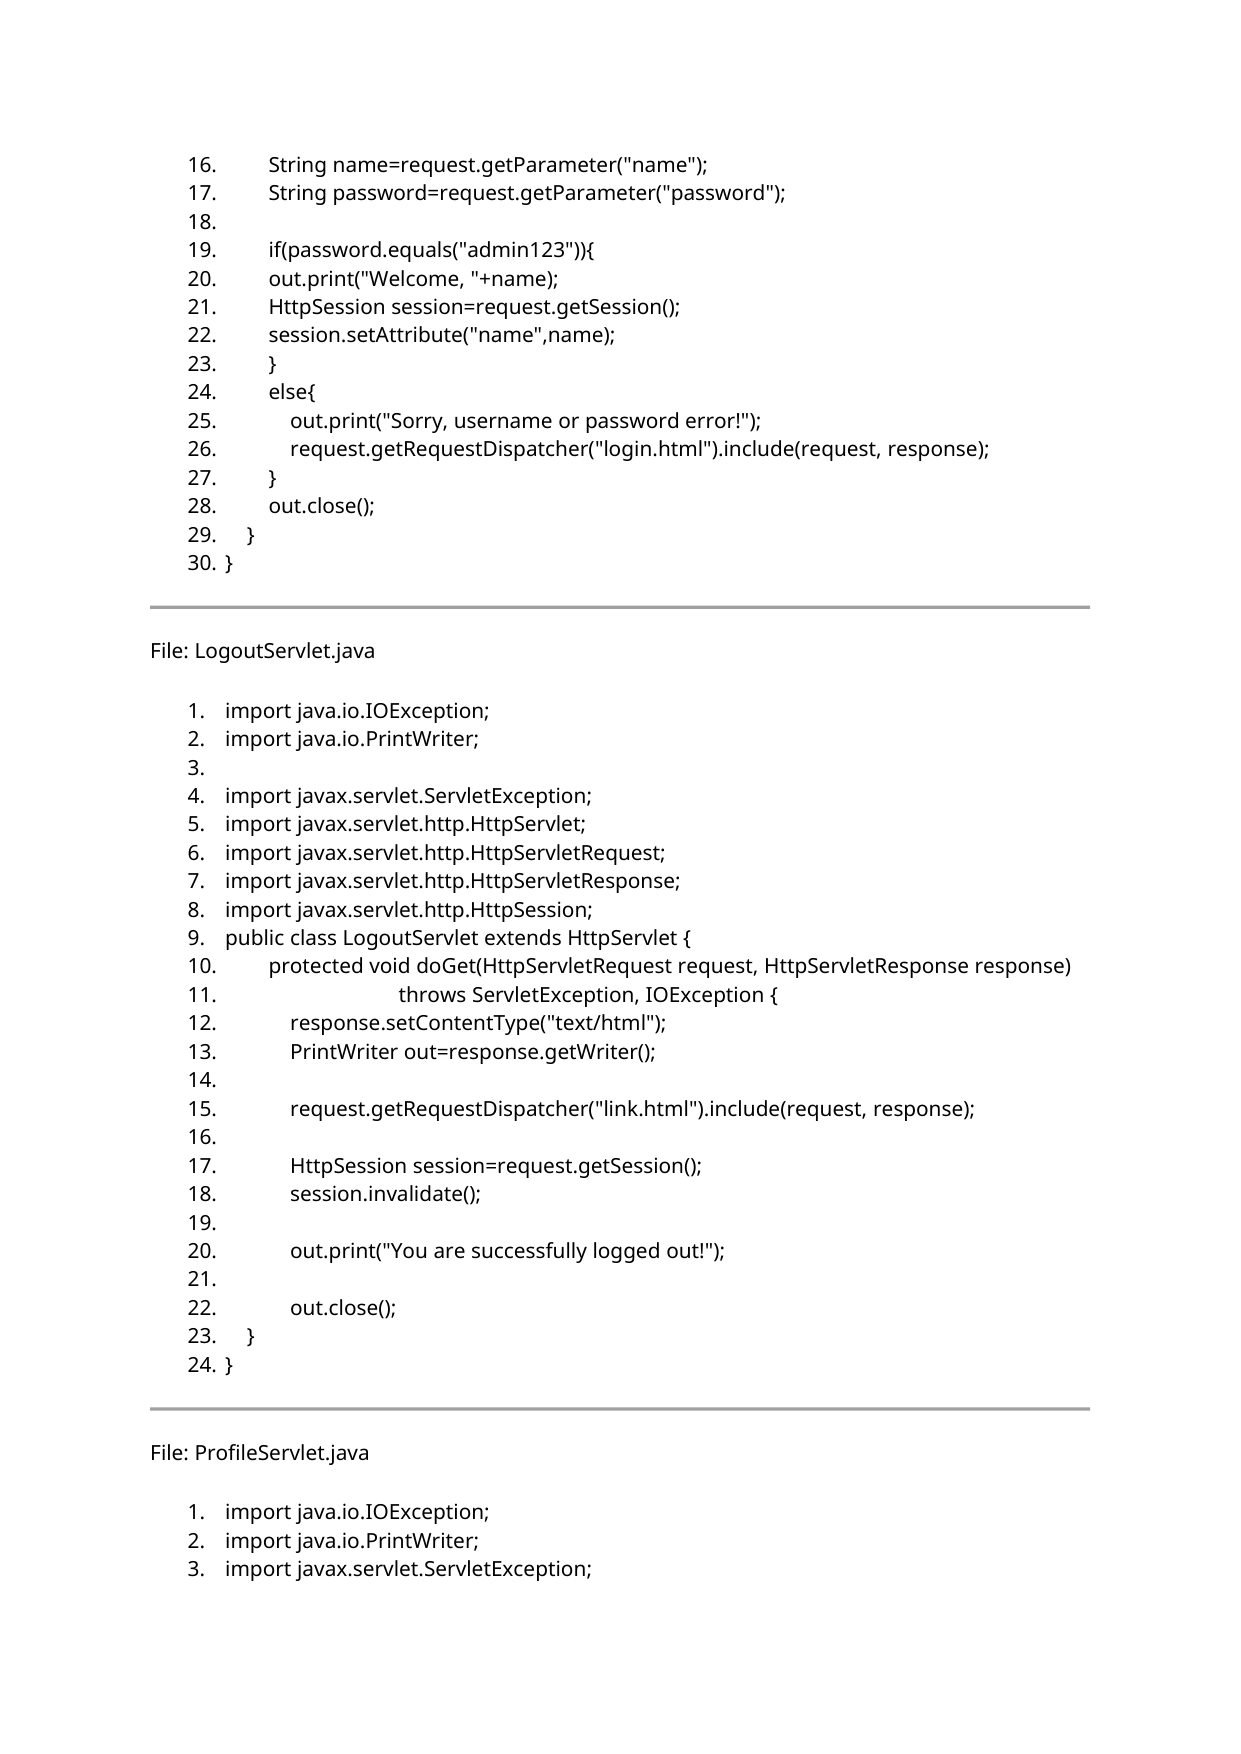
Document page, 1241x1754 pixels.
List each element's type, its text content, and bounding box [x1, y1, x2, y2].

list session.setAttribute("name",name); [187, 321, 1090, 349]
list import javax.servlet.ServletException; [187, 1554, 1090, 1583]
list import java.io.PrintWriter; [187, 1526, 1090, 1554]
list } [187, 520, 1090, 548]
list out.close(); [187, 1293, 1090, 1321]
list } [187, 463, 1090, 491]
list response.setContentType("text/html"); [187, 1008, 1090, 1037]
list out.print("You are successfully logged out!"); [187, 1236, 1090, 1264]
list out.print("Welcome, "+name); [187, 264, 1090, 292]
list import java.io.PrintWriter; [187, 724, 1090, 753]
text File: ProfileServlet.java [150, 1438, 1090, 1466]
list protected void doGet(HttpServletRequest request, HttpServletResponse response) [187, 952, 1090, 980]
list request.getRequestDispatcher("link.html").include(request, response); [187, 1094, 1090, 1122]
list HttpSession session=request.getSession(); [187, 1151, 1090, 1179]
list import javax.servlet.http.HttpServletRequest; [187, 838, 1090, 866]
list } [187, 1350, 1090, 1378]
list out.print("Sorry, username or password error!"); [187, 406, 1090, 434]
list import javax.servlet.http.HttpServletResponse; [187, 866, 1090, 895]
list throws ServletException, IOException { [187, 980, 1090, 1008]
list out.close(); [187, 491, 1090, 520]
list if(password.equals("admin123")){ [187, 235, 1090, 264]
list PrintWriter out=response.getWriter(); [187, 1037, 1090, 1065]
list import java.io.IOException; [187, 696, 1090, 724]
list } [187, 349, 1090, 377]
list request.getRequestDispatcher("login.html").include(request, response); [187, 434, 1090, 463]
list } [187, 548, 1090, 577]
list import javax.servlet.http.HttpSession; [187, 895, 1090, 923]
list String name=request.getParameter("name"); [187, 150, 1090, 178]
list session.invalidate(); [187, 1179, 1090, 1208]
list import java.io.IOException; [187, 1497, 1090, 1526]
list else{ [187, 377, 1090, 406]
text File: LogoutServlet.java [150, 636, 1090, 664]
list import javax.servlet.ServletException; [187, 781, 1090, 809]
list HttpSession session=request.getSession(); [187, 292, 1090, 321]
list public class LogoutServlet extends HttpServlet { [187, 923, 1090, 952]
list String password=request.getParameter("password"); [187, 178, 1090, 207]
list } [187, 1321, 1090, 1350]
list import javax.servlet.http.HttpServlet; [187, 809, 1090, 838]
